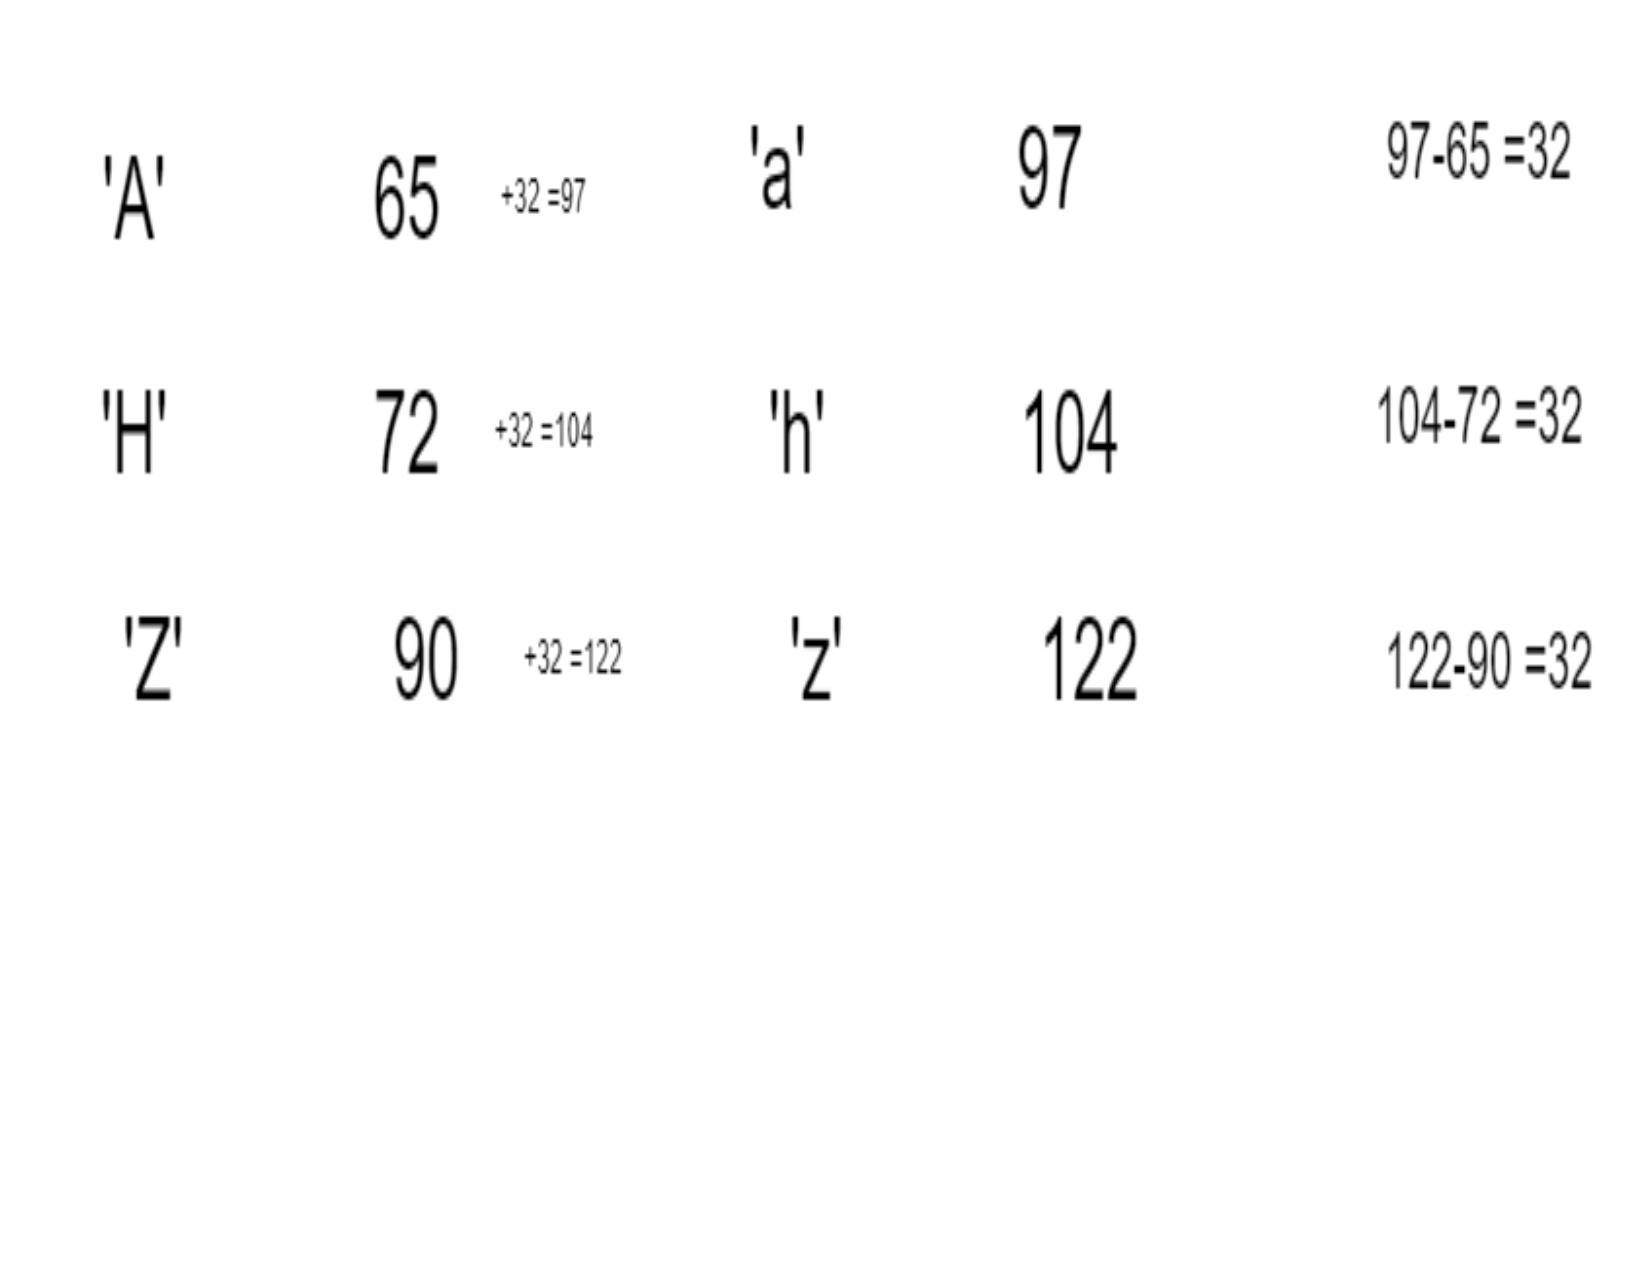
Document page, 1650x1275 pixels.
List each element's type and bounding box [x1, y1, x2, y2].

picture [75, 75, 1615, 754]
